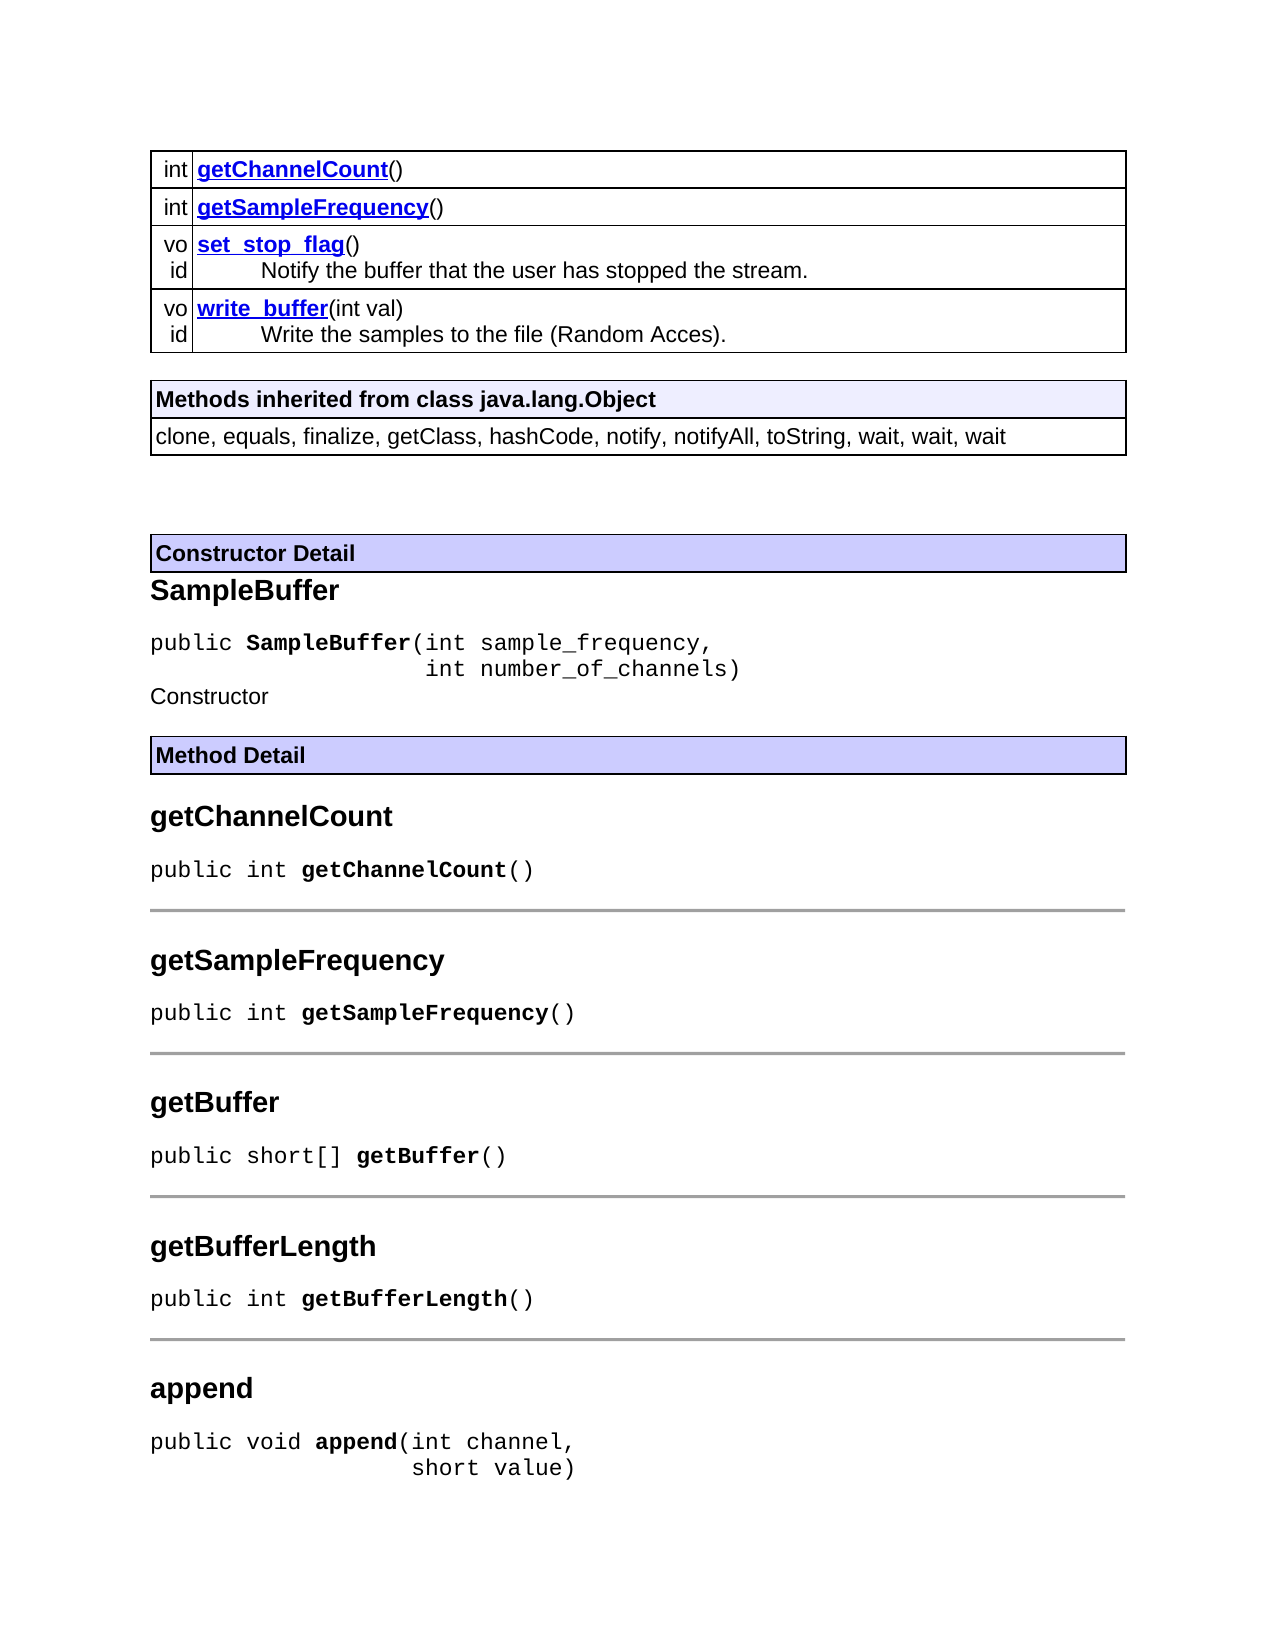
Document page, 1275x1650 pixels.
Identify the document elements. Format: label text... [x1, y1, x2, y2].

table_cell int [152, 152, 192, 187]
table_cell set_stop_flag() Notify the buffer that the user has stopped the stream. [193, 226, 1125, 288]
text public short[] getBuffer() [150, 1144, 1125, 1170]
table_cell int [152, 189, 192, 224]
text public int getBufferLength() [150, 1287, 1125, 1313]
text public void append(int channel, short value) [150, 1430, 1125, 1482]
table_header Methods inherited from class java.lang.Object [152, 381, 1125, 417]
subtitle SampleBuffer [150, 573, 1125, 606]
table_header Method Detail [152, 737, 1125, 773]
table_cell write_buffer(int val) Write the samples to the file (Random Acces). [193, 290, 1125, 352]
text public SampleBuffer(int sample_frequency, int number_of_channels) [150, 631, 1125, 683]
text public int getChannelCount() [150, 858, 1125, 884]
subtitle append [150, 1342, 1125, 1405]
table_cell getSampleFrequency() [193, 189, 1125, 224]
text Constructor [150, 683, 1125, 709]
table_cell void [152, 226, 192, 288]
subtitle getBuffer [150, 1056, 1125, 1119]
table_cell clone, equals, finalize, getClass, hashCode, notify, notifyAll, toString, wait, wait, wait [152, 419, 1125, 454]
subtitle getBufferLength [150, 1199, 1125, 1262]
table_cell getChannelCount() [193, 152, 1125, 187]
text public int getSampleFrequency() [150, 1001, 1125, 1027]
subtitle getChannelCount [150, 799, 1125, 833]
table_cell void [152, 290, 192, 352]
subtitle getSampleFrequency [150, 913, 1125, 976]
table_header Constructor Detail [152, 535, 1125, 571]
